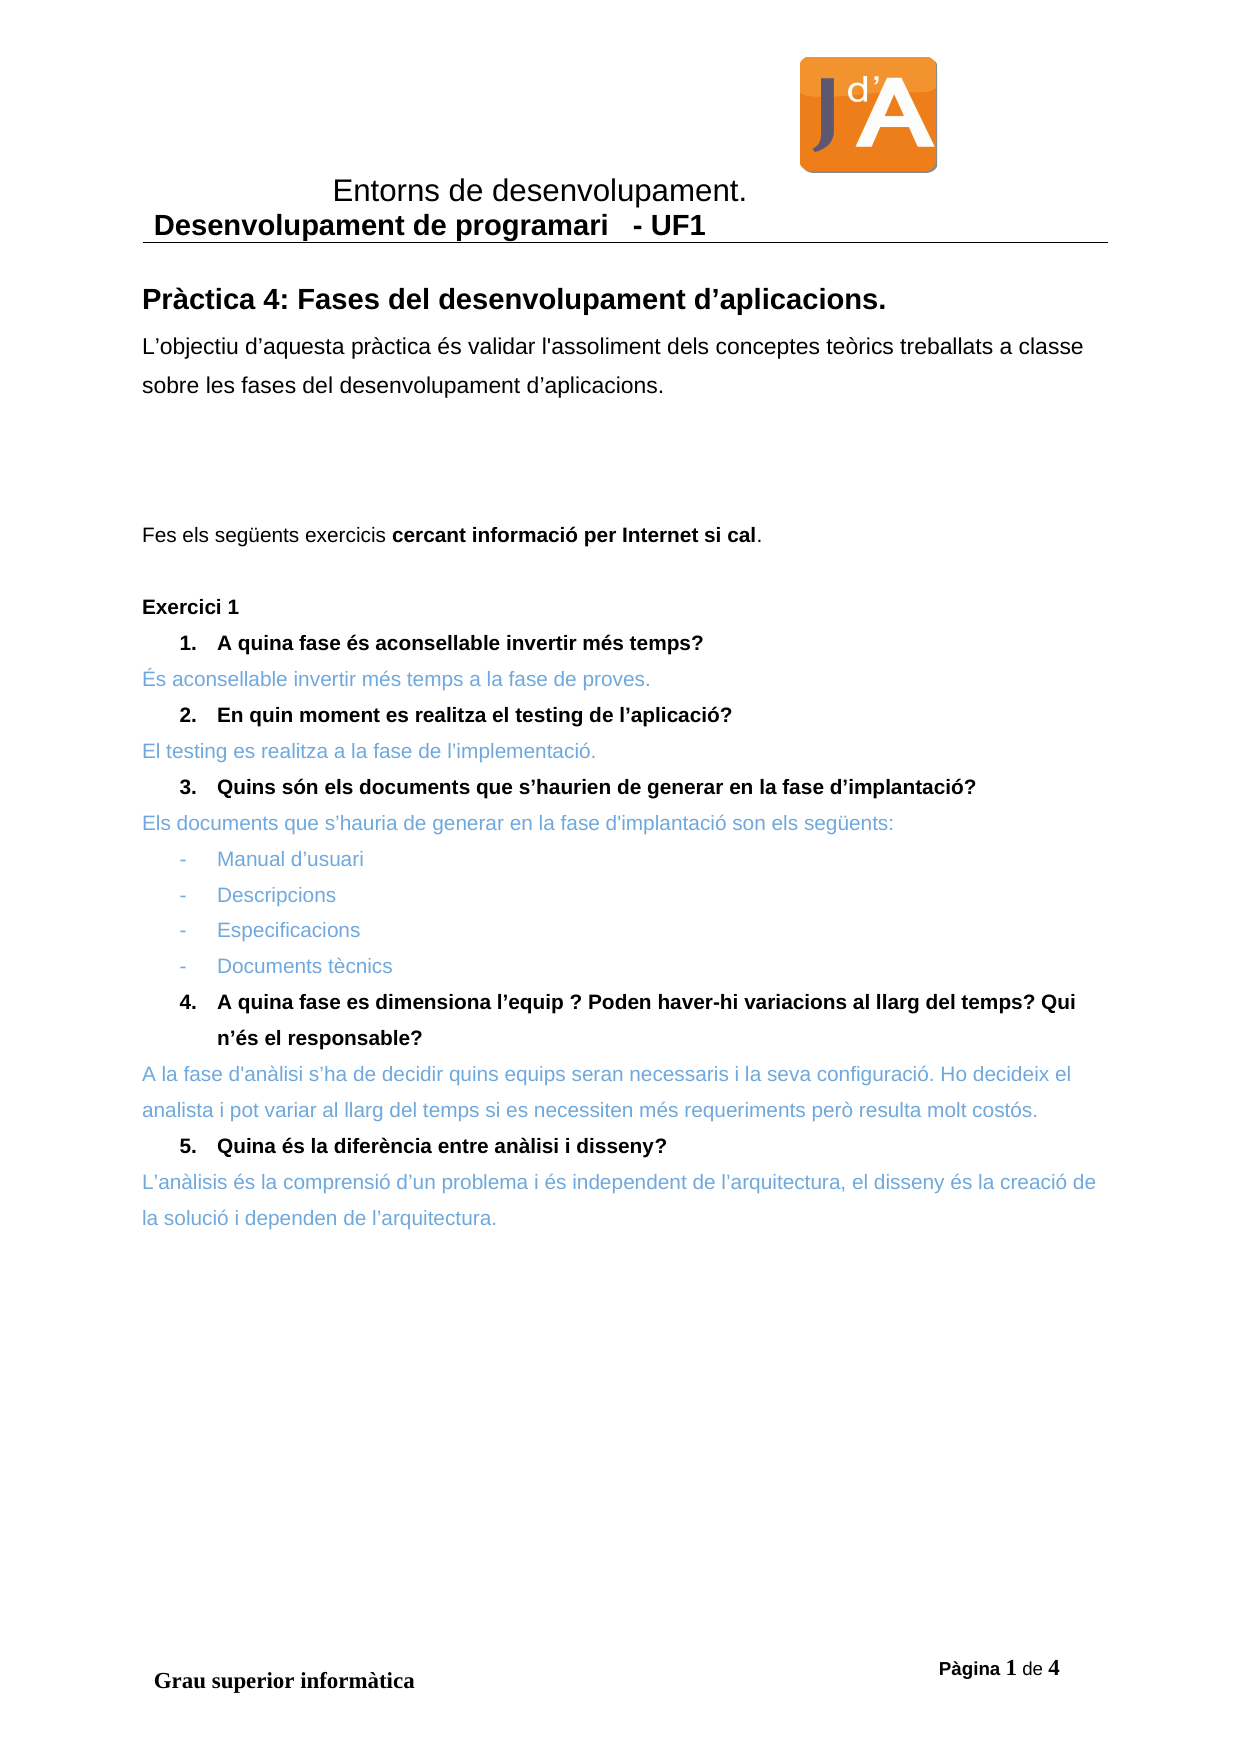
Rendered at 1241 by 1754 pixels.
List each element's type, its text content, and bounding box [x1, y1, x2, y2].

picture [800, 57, 938, 173]
text Fes els següents exercicis cercant informació per Internet si cal. [142, 523, 1107, 547]
text L’anàlisis és la comprensió d’un problema i és independent de l’arquitectura, el disseny és la creació de la solució i dependen de l’arquitectura. [142, 1170, 1107, 1230]
text El testing es realitza a la fase de l’implementació. [142, 739, 1107, 763]
text L’objectiu d’aquesta pràctica és validar l'assoliment dels conceptes teòrics treballats a classe sobre les fases del desenvolupament d’aplicacions. [142, 333, 1107, 398]
list En quin moment es realitza el testing de l’aplicació? [179, 703, 1107, 727]
text Els documents que s’hauria de generar en la fase d'implantació son els següents: [142, 811, 1107, 834]
list Quins són els documents que s’haurien de generar en la fase d’implantació? [179, 774, 1107, 798]
list Descripcions [179, 882, 1107, 906]
list Quina és la diferència entre anàlisi i disseny? [179, 1134, 1107, 1158]
list A quina fase és aconsellable invertir més temps? [179, 631, 1107, 655]
text És aconsellable invertir més temps a la fase de proves. [142, 667, 1107, 691]
text Exercici 1 [142, 595, 1107, 619]
list A quina fase es dimensiona l’equip ? Poden haver-hi variacions al llarg del temps? Qui n’és el responsable? [179, 990, 1107, 1050]
list Especificacions [179, 918, 1107, 942]
list Documents tècnics [179, 954, 1107, 978]
list Manual d’usuari [179, 846, 1107, 870]
text Pràctica 4: Fases del desenvolupament d’aplicacions. [142, 282, 1107, 316]
text A la fase d'anàlisi s’ha de decidir quins equips seran necessaris i la seva configuració. Ho decideix el analista i pot variar al llarg del temps si es necessiten més requeriments però resulta molt costós. [142, 1062, 1107, 1122]
